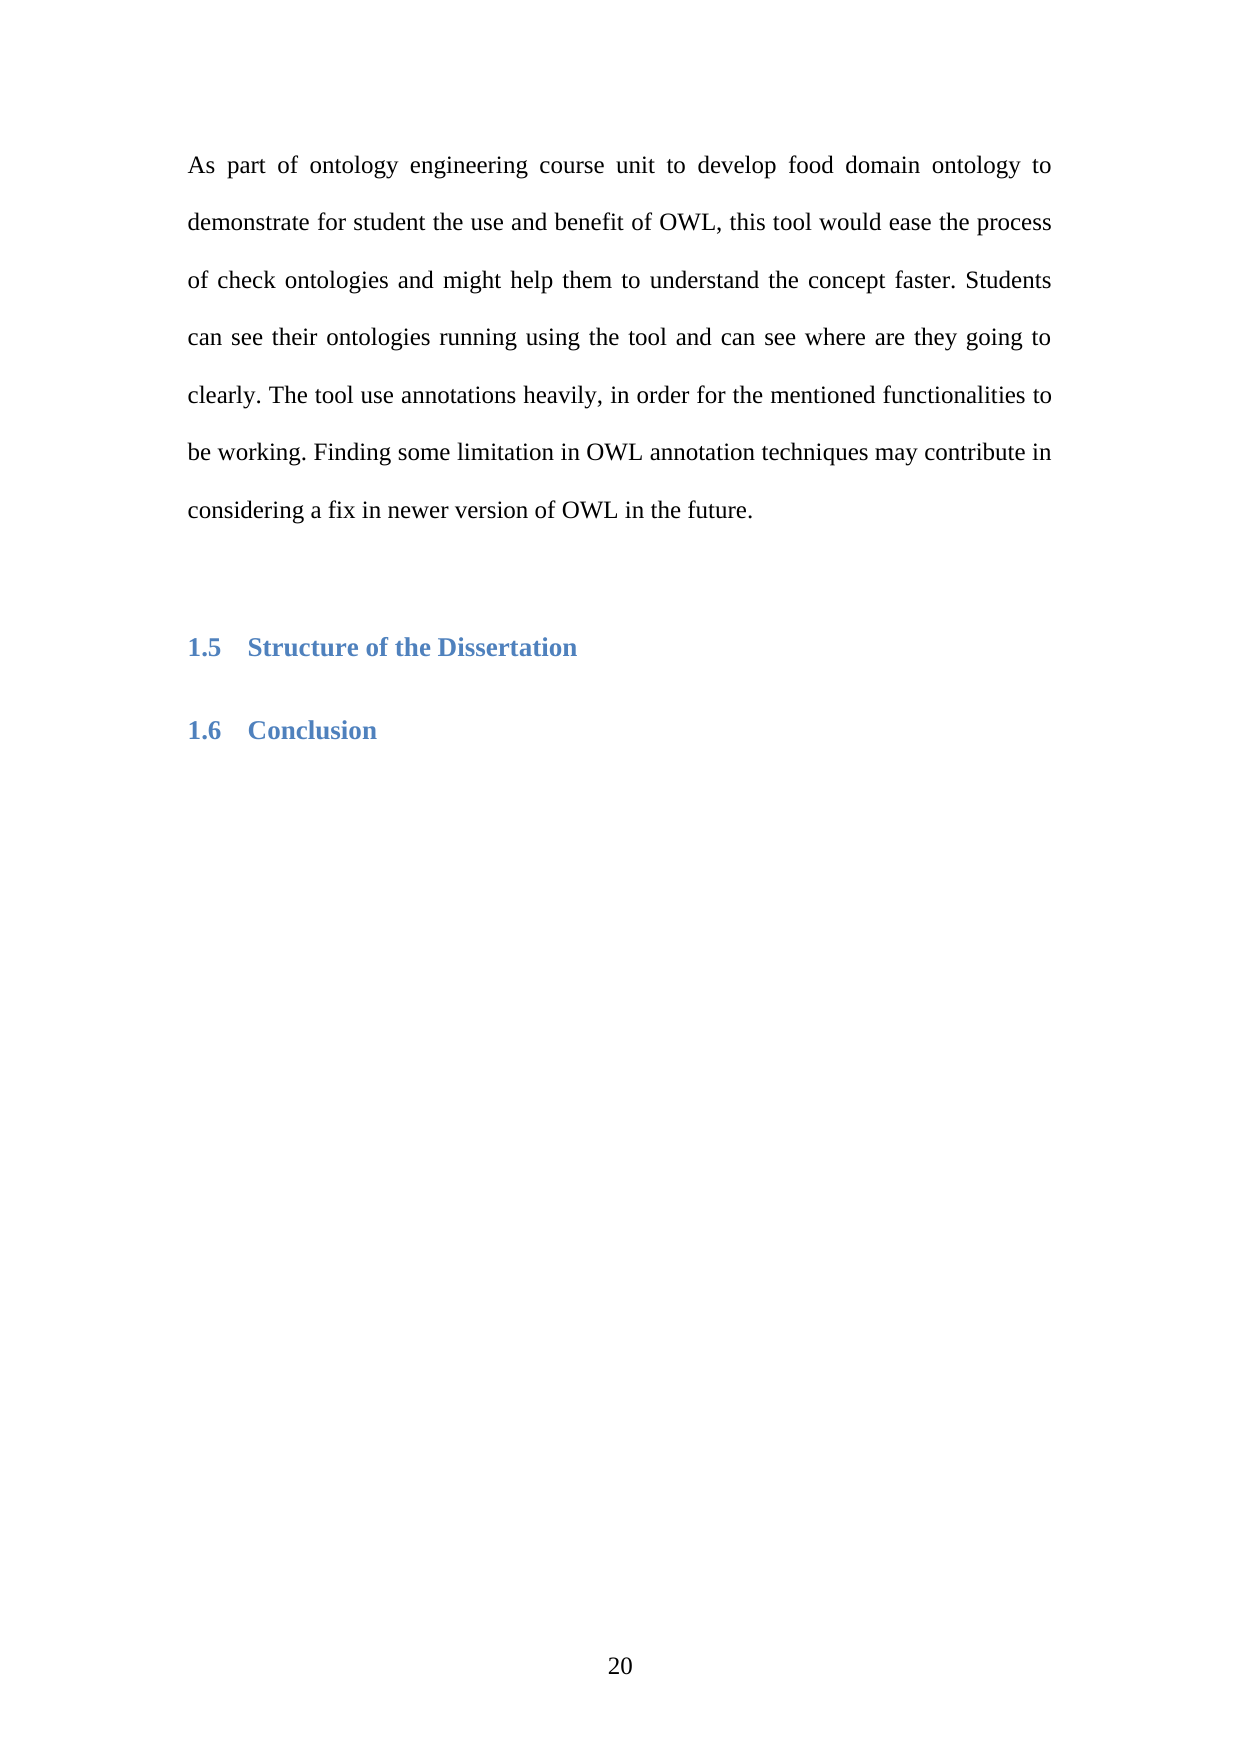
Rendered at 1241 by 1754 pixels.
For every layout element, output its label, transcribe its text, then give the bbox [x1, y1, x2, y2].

subtitle Structure of the Dissertation [187, 631, 1053, 662]
subtitle Conclusion [187, 714, 1053, 745]
text As part of ontology engineering course unit to develop food domain ontology to demonstrate for student the use and benefit of OWL, this tool would ease the process of check ontologies and might help them to understand the concept faster. Students can see their ontologies running using the tool and can see where are they going to clearly. The tool use annotations heavily, in order for the mentioned functionalities to be working. Finding some limitation in OWL annotation techniques may contribute in considering a fix in newer version of OWL in the future. [187, 150, 1053, 524]
